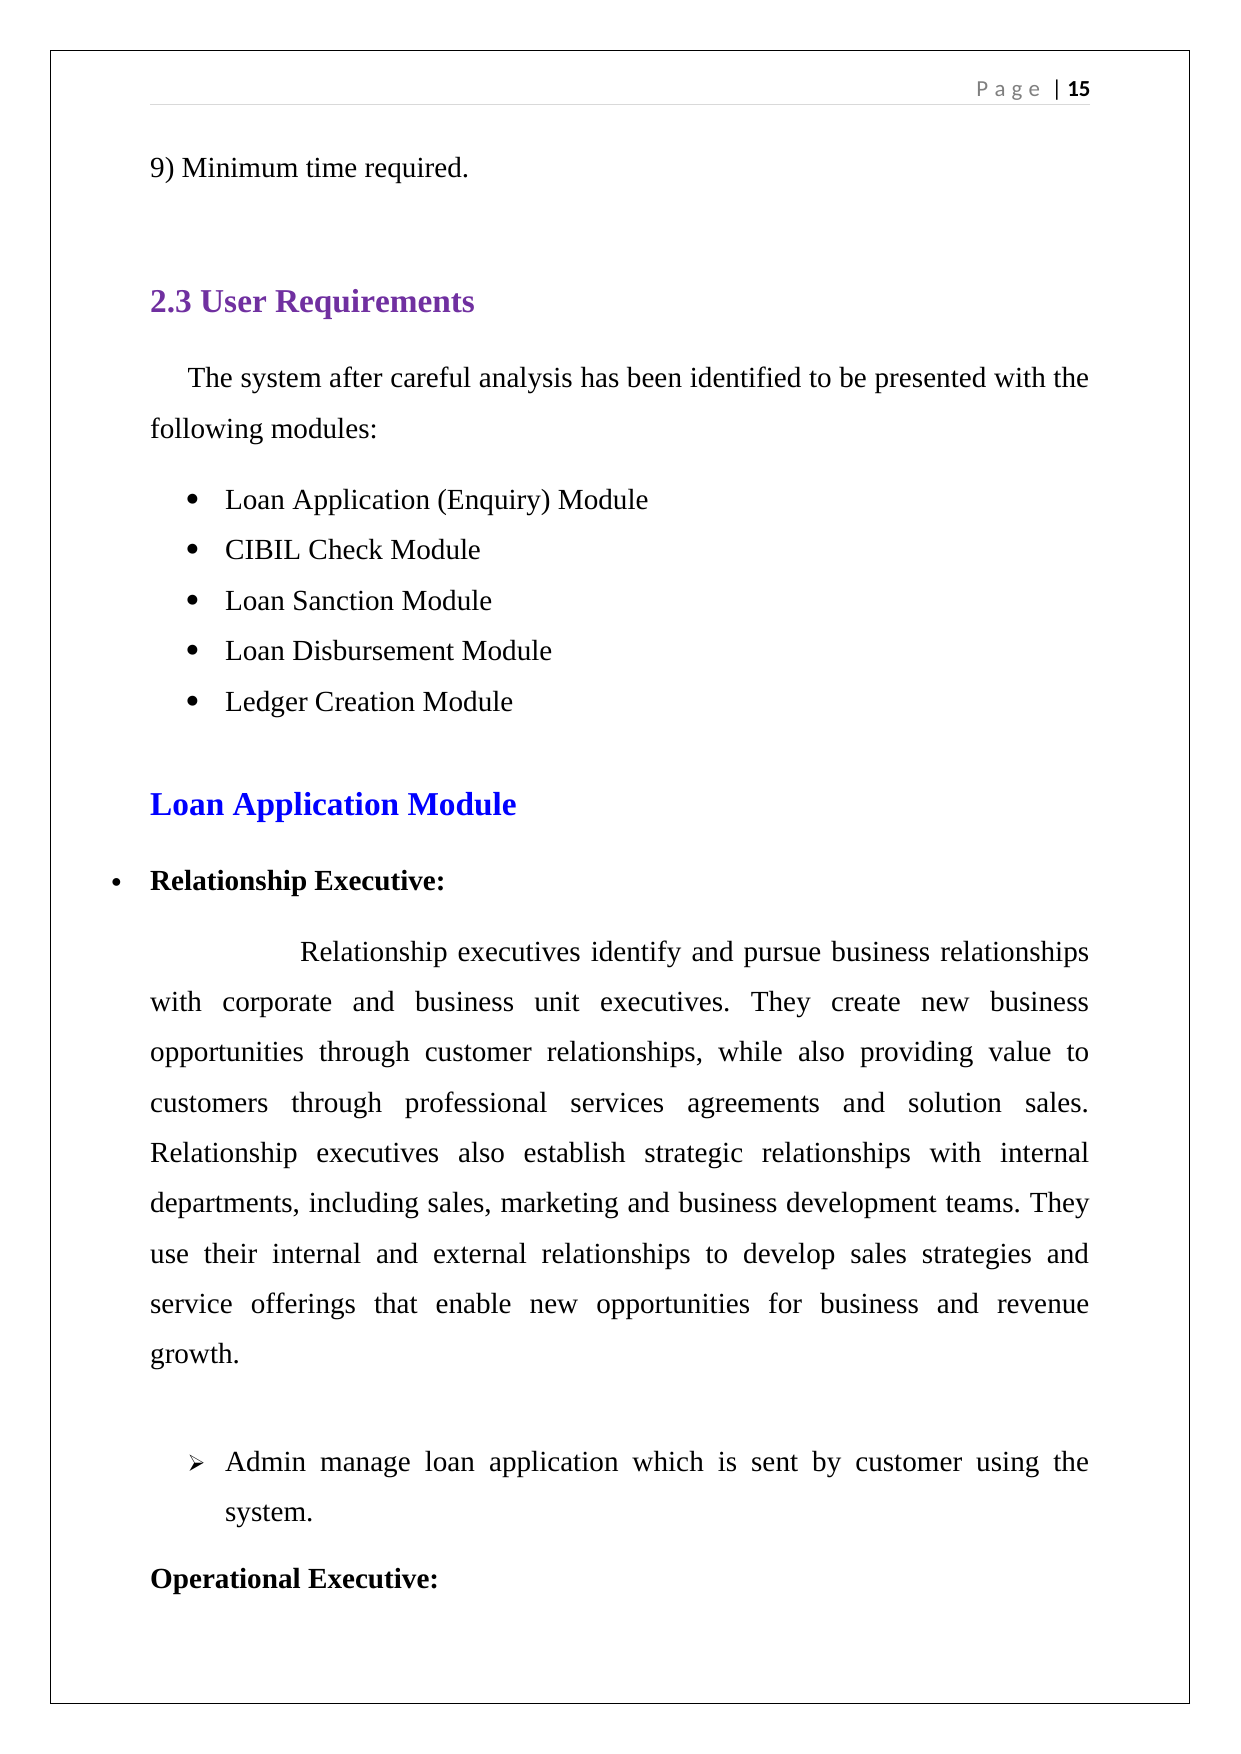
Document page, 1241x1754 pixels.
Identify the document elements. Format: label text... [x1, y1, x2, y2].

list Relationship Executive: [112, 863, 1090, 896]
list Loan Application (Enquiry) Module [187, 482, 1090, 516]
list Ledger Creation Module [187, 684, 1090, 717]
list Admin manage loan application which is sent by customer using the system. [187, 1444, 1090, 1528]
list Operational Executive: [150, 1562, 1090, 1595]
list Loan Sanction Module [187, 583, 1090, 617]
text Loan Application Module [150, 784, 1090, 823]
text 9) Minimum time required. [150, 150, 1090, 183]
list Relationship executives identify and pursue business relationships with corporate and business unit executives. They create new business opportunities through customer relationships, while also providing value to customers through professional services agreements and solution sales. Relationship executives also establish strategic relationships with internal departments, including sales, marketing and business development teams. They use their internal and external relationships to develop sales strategies and service offerings that enable new opportunities for business and revenue growth. [150, 934, 1090, 1370]
list CIBIL Check Module [187, 532, 1090, 566]
text 2.3 User Requirements [150, 281, 1090, 319]
text The system after careful analysis has been identified to be presented with the following modules: [150, 361, 1090, 444]
list Loan Disbursement Module [187, 633, 1090, 667]
